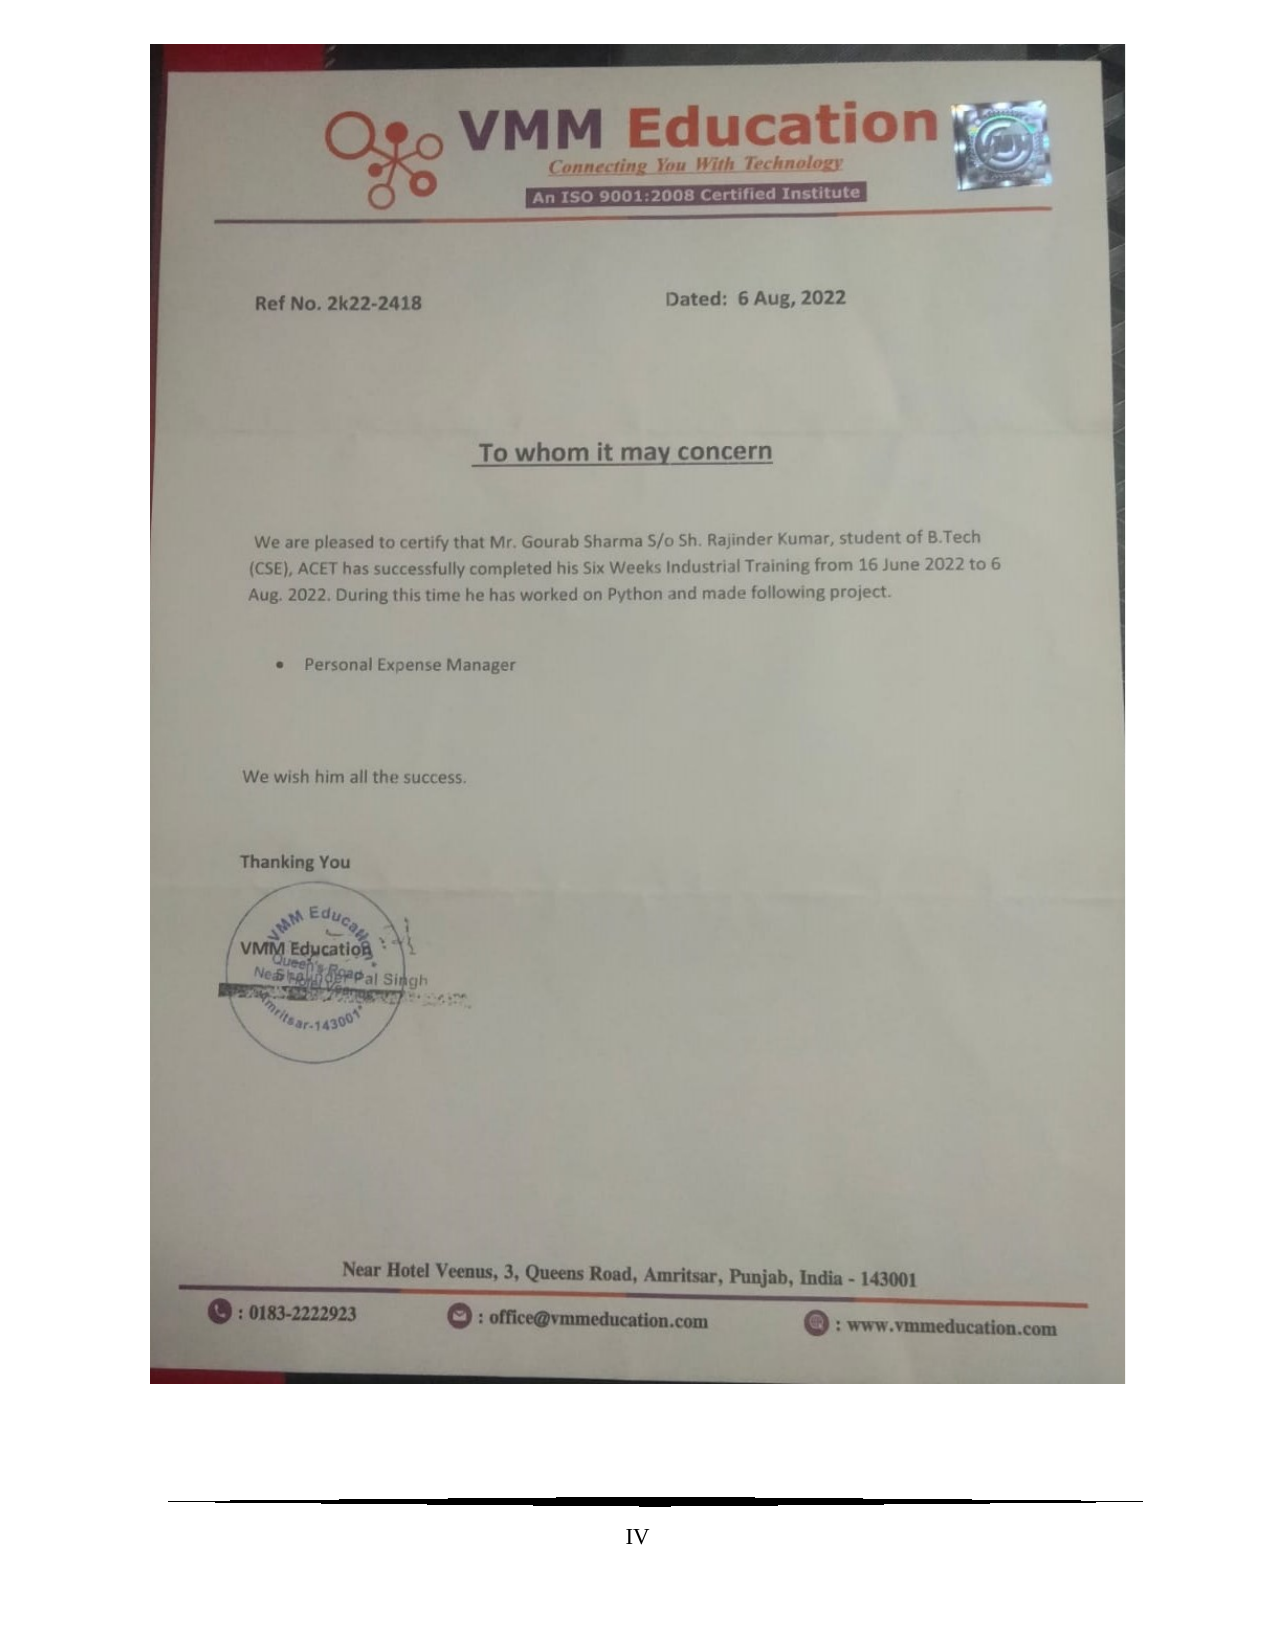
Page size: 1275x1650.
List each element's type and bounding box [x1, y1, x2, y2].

picture [150, 44, 1125, 1384]
